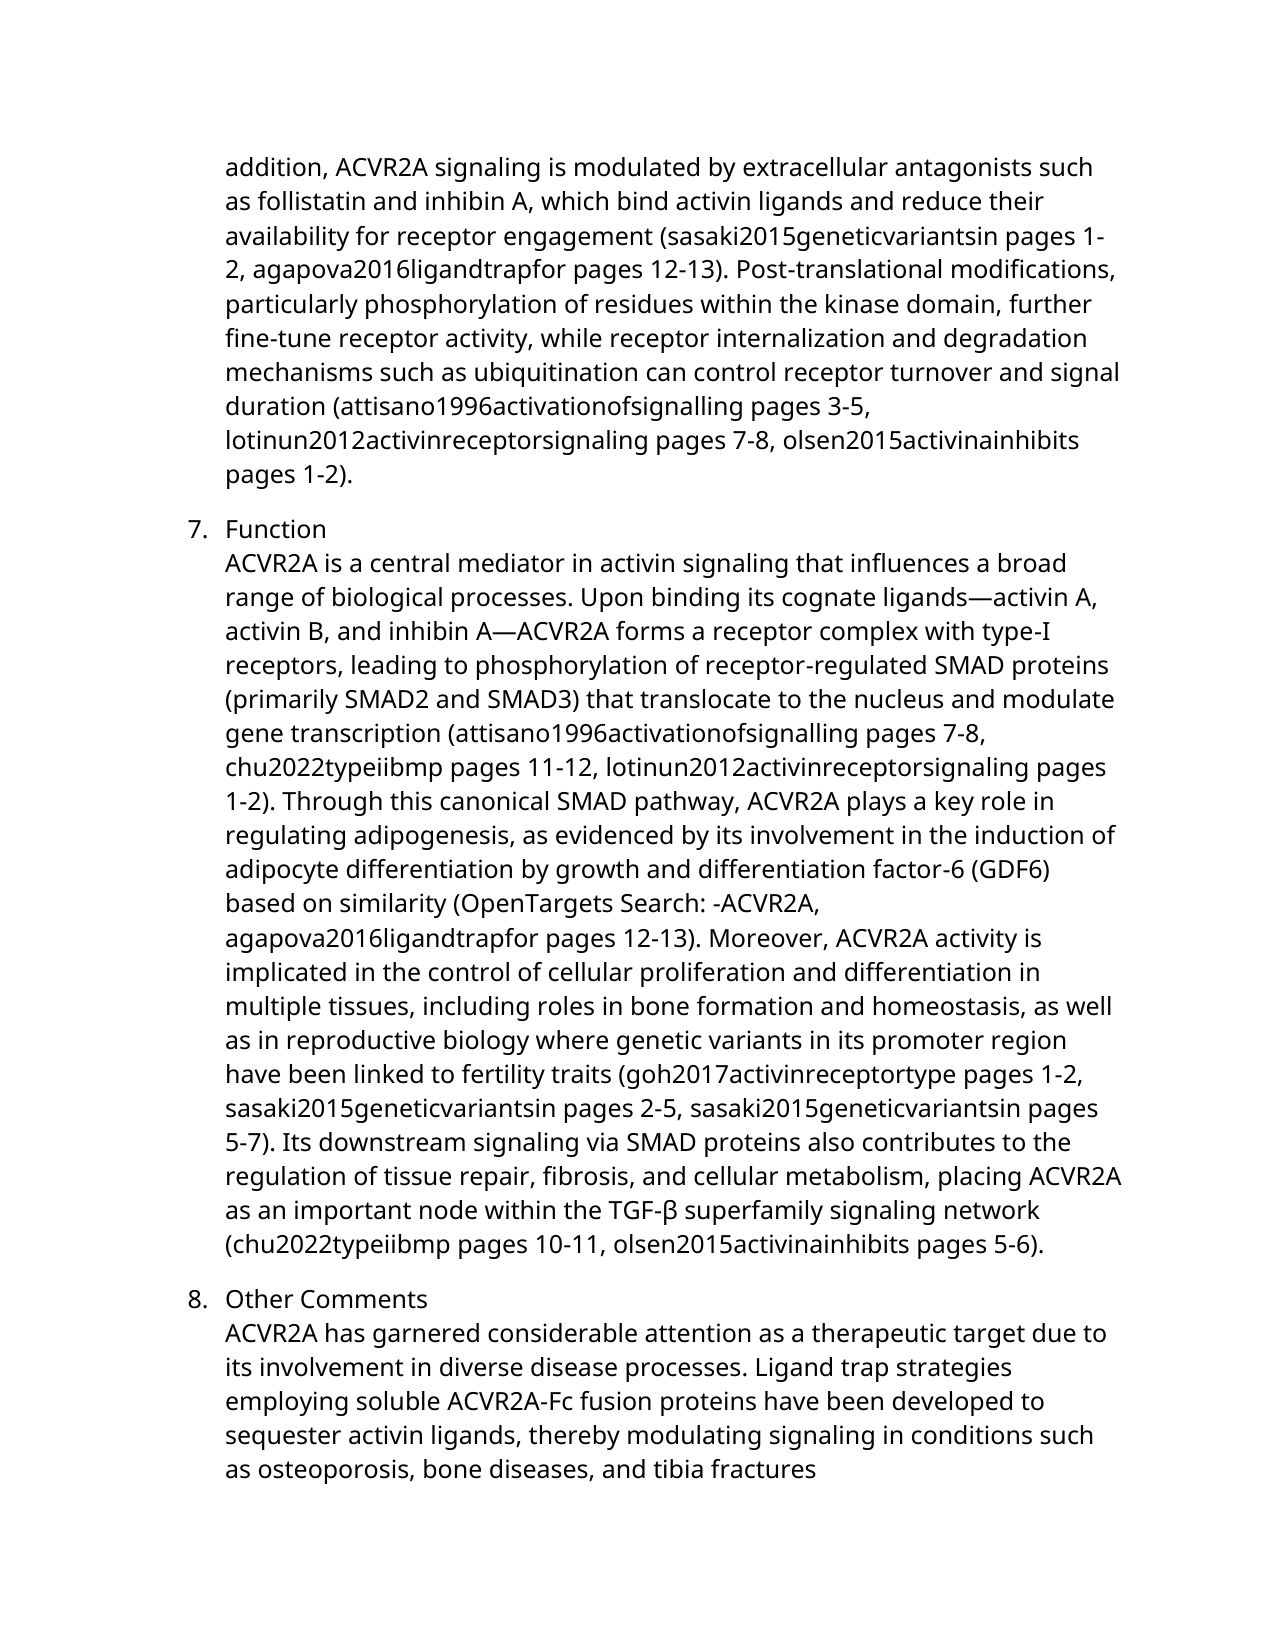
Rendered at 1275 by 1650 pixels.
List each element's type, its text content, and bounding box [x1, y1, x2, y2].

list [187, 1282, 1125, 1486]
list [187, 150, 1125, 491]
list Function ACVR2A is a central mediator in activin signaling that influences a broad range of biological processes. Upon binding its cognate ligands—activin A, activin B, and inhibin A—ACVR2A forms a receptor complex with type‑I receptors, leading to phosphorylation of receptor‑regulated SMAD proteins (primarily SMAD2 and SMAD3) that translocate to the nucleus and modulate gene transcription (attisano1996activationofsignalling pages 7-8, chu2022typeiibmp pages 11-12, lotinun2012activinreceptorsignaling pages 1-2). Through this canonical SMAD pathway, ACVR2A plays a key role in regulating adipogenesis, as evidenced by its involvement in the induction of adipocyte differentiation by growth and differentiation factor‑6 (GDF6) based on similarity (OpenTargets Search: -ACVR2A, agapova2016ligandtrapfor pages 12-13). Moreover, ACVR2A activity is implicated in the control of cellular proliferation and differentiation in multiple tissues, including roles in bone formation and homeostasis, as well as in reproductive biology where genetic variants in its promoter region have been linked to fertility traits (goh2017activinreceptortype pages 1-2, sasaki2015geneticvariantsin pages 2-5, sasaki2015geneticvariantsin pages 5-7). Its downstream signaling via SMAD proteins also contributes to the regulation of tissue repair, fibrosis, and cellular metabolism, placing ACVR2A as an important node within the TGF‑β superfamily signaling network (chu2022typeiibmp pages 10-11, olsen2015activinainhibits pages 5-6). [187, 511, 1125, 1261]
